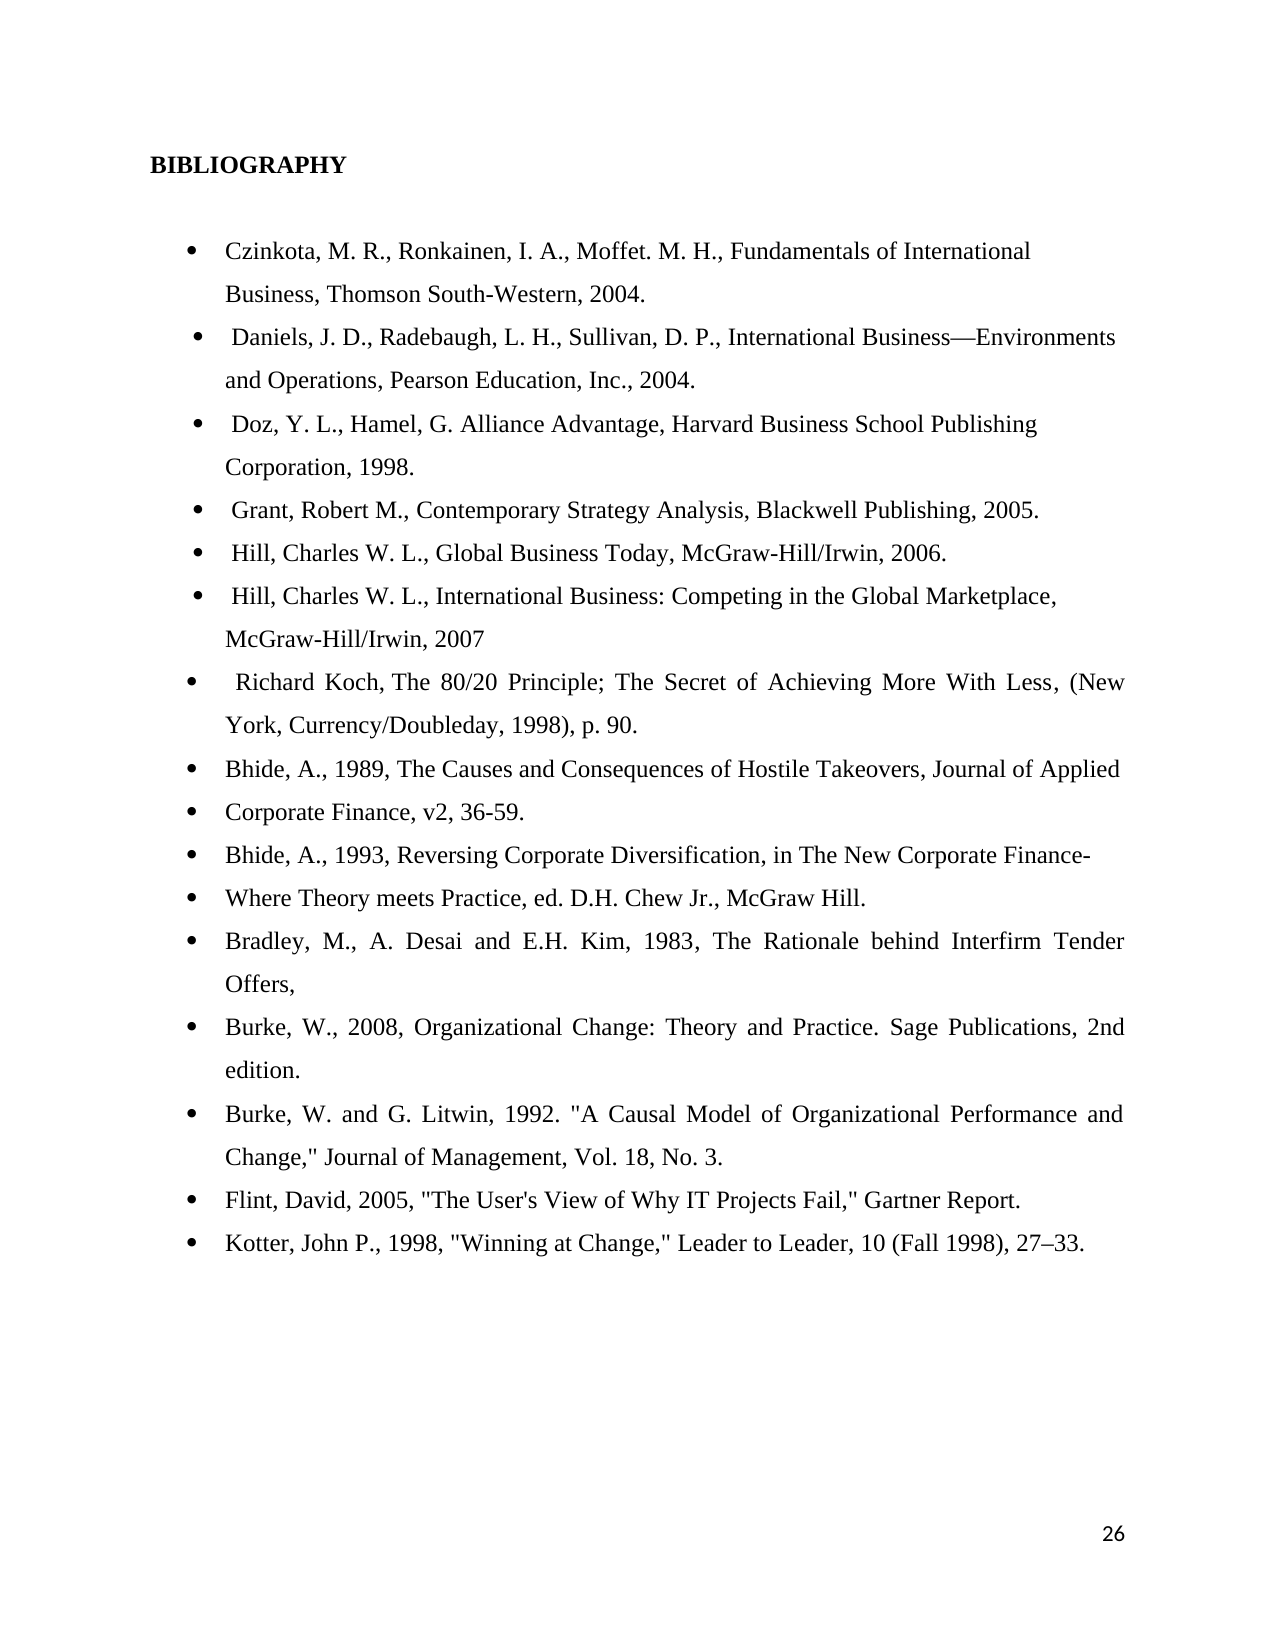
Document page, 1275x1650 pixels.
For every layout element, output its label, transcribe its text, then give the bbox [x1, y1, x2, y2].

list Burke, W., 2008, Organizational Change: Theory and Practice. Sage Publications, 2nd edition. [187, 1012, 1125, 1084]
list Czinkota, M. R., Ronkainen, I. A., Moffet. M. H., Fundamentals of International [187, 236, 1125, 265]
list Doz, Y. L., Hamel, G. Alliance Advantage, Harvard Business School Publishing [194, 409, 1125, 437]
text Corporation, 1998. [150, 452, 1125, 481]
text and Operations, Pearson Education, Inc., 2004. [150, 366, 1125, 394]
list Bradley, M., A. Desai and E.H. Kim, 1983, The Rationale behind Interfirm Tender Offers, [187, 926, 1125, 998]
list Kotter, John P., 1998, "Winning at Change," Leader to Leader, 10 (Fall 1998), 27–33. [187, 1228, 1125, 1257]
list Grant, Robert M., Contemporary Strategy Analysis, Blackwell Publishing, 2005. [194, 495, 1125, 524]
list Hill, Charles W. L., International Business: Competing in the Global Marketplace, [194, 581, 1125, 610]
text Business, Thomson South-Western, 2004. [150, 279, 1125, 308]
list Bhide, A., 1993, Reversing Corporate Diversification, in The New Corporate Finance- [187, 840, 1125, 869]
text BIBLIOGRAPHY [150, 150, 1125, 179]
list Daniels, J. D., Radebaugh, L. H., Sullivan, D. P., International Business—Environments [194, 322, 1125, 351]
list Where Theory meets Practice, ed. D.H. Chew Jr., McGraw Hill. [187, 883, 1125, 912]
list Bhide, A., 1989, The Causes and Consequences of Hostile Takeovers, Journal of Applied [187, 754, 1125, 782]
text McGraw-Hill/Irwin, 2007 [150, 624, 1125, 653]
list Corporate Finance, v2, 36-59. [187, 797, 1125, 826]
list Hill, Charles W. L., Global Business Today, McGraw-Hill/Irwin, 2006. [194, 538, 1125, 567]
list Burke, W. and G. Litwin, 1992. "A Causal Model of Organizational Performance and Change," Journal of Management, Vol. 18, No. 3. [187, 1099, 1125, 1171]
list Richard Koch, The 80/20 Principle; The Secret of Achieving More With Less, (New York, Currency/Doubleday, 1998), p. 90. [187, 667, 1125, 739]
list Flint, David, 2005, "The User's View of Why IT Projects Fail," Gartner Report. [187, 1185, 1125, 1214]
